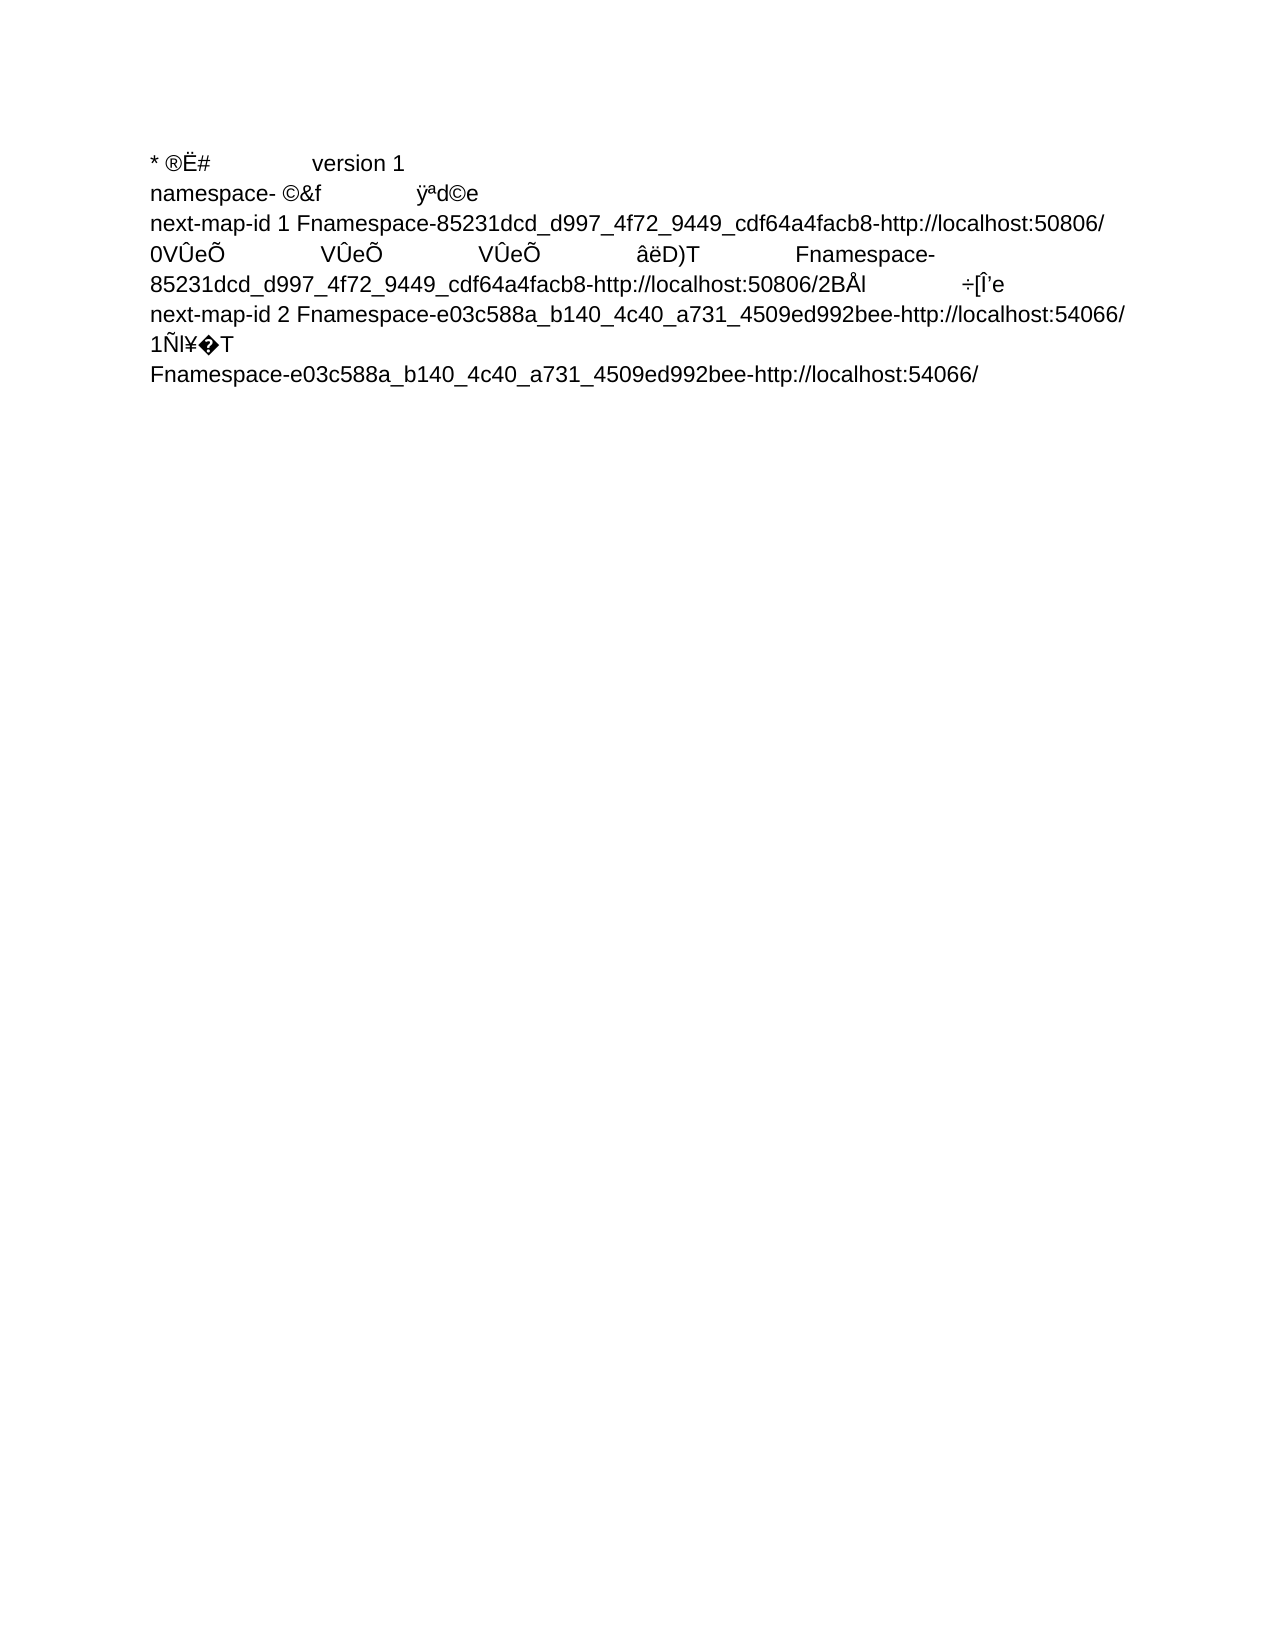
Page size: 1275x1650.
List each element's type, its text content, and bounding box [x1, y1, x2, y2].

text * ®Ë# version 1 [150, 150, 1125, 176]
text namespace- ©&f ÿªd©e next-map-id 1 Fnamespace-85231dcd_d997_4f72_9449_cdf64a4facb8-http://localhost:50806/ 0VÛeÕ VÛeÕ VÛeÕ âëD)T Fnamespace-85231dcd_d997_4f72_9449_cdf64a4facb8-http://localhost:50806/2BÅl ÷[Î’e next-map-id 2 Fnamespace-e03c588a_b140_4c40_a731_4509ed992bee-http://localhost:54066/ 1Ñl¥�T Fnamespace-e03c588a_b140_4c40_a731_4509ed992bee-http://localhost:54066/ [150, 180, 1125, 388]
